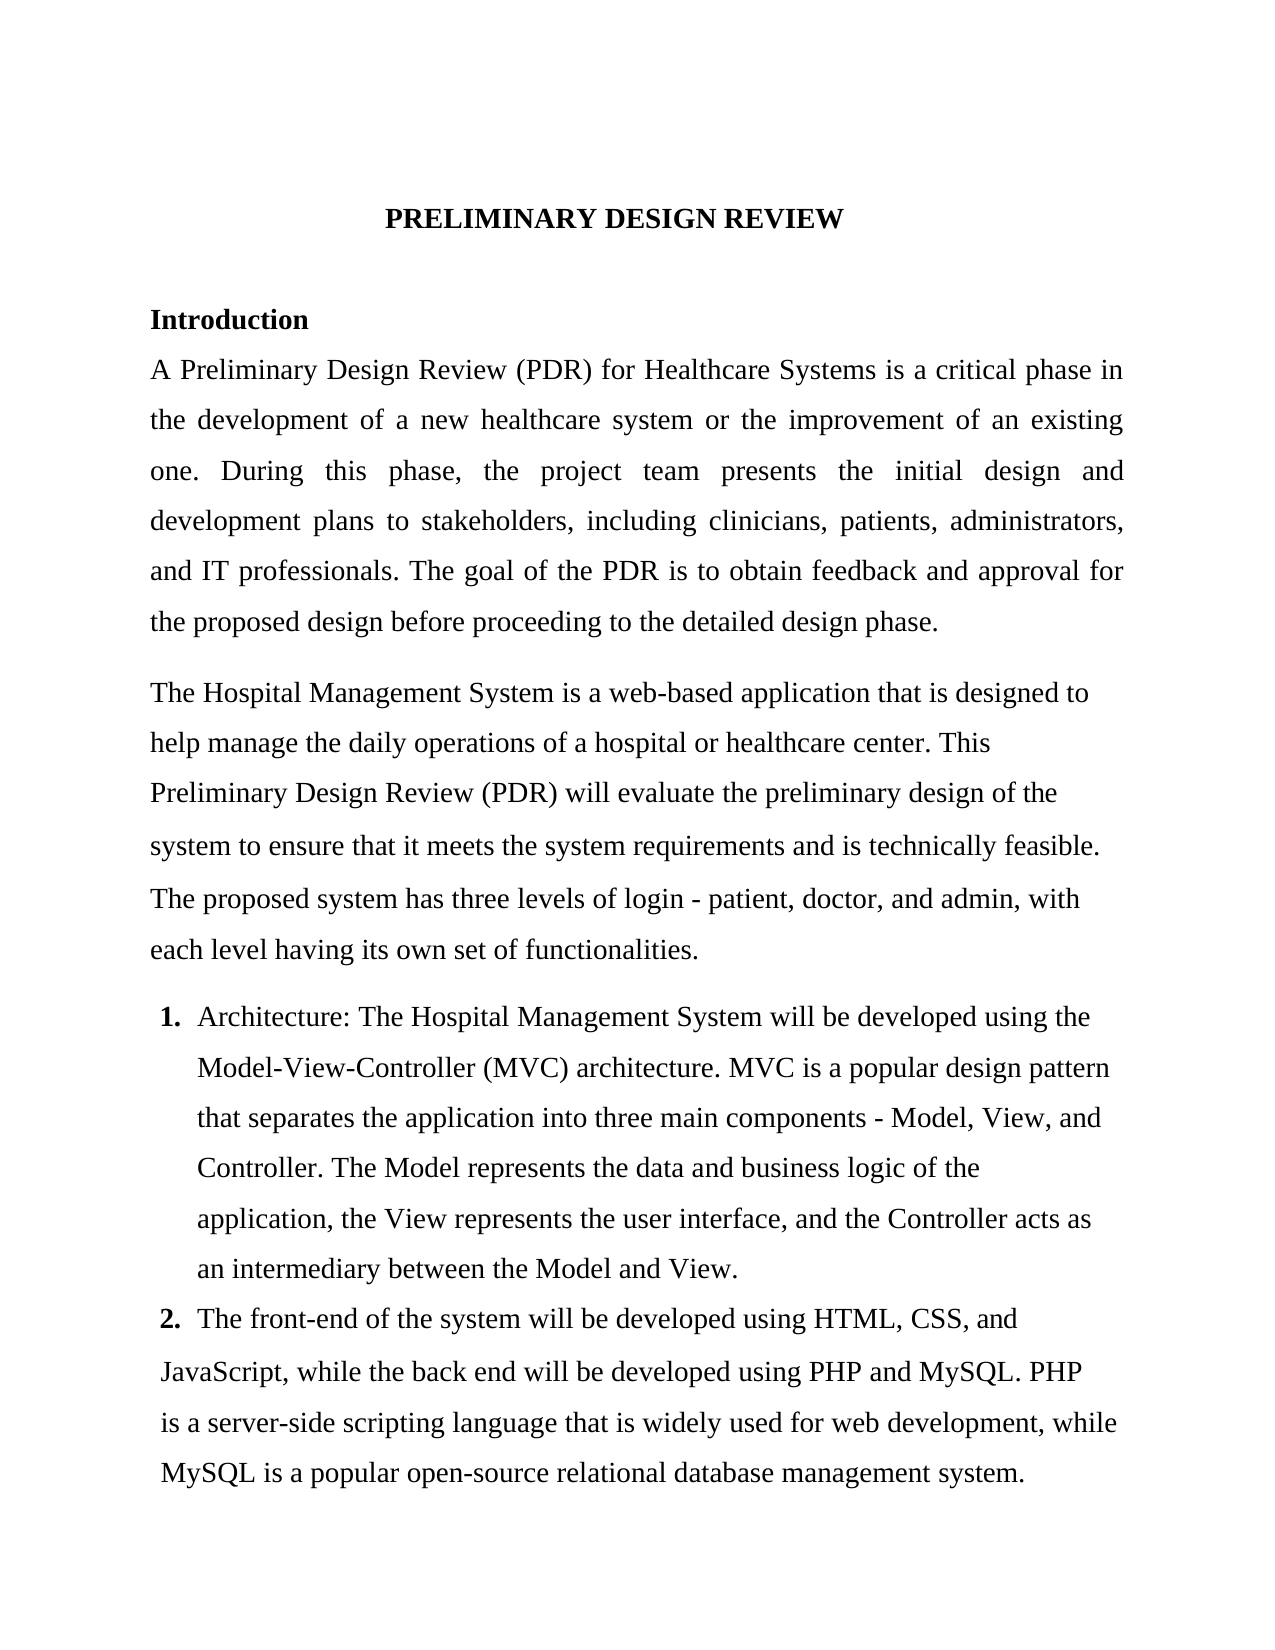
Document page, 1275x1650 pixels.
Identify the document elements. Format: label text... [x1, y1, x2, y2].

text A Preliminary Design Review (PDR) for Healthcare Systems is a critical phase in the development of a new healthcare system or the improvement of an existing one. During this phase, the project team presents the initial design and development plans to stakeholders, including clinicians, patients, administrators, and IT professionals. The goal of the PDR is to obtain feedback and approval for the proposed design before proceeding to the detailed design phase. [150, 352, 1125, 637]
list Architecture: The Hospital Management System will be developed using the Model-View-Controller (MVC) architecture. MVC is a popular design pattern that separates the application into three main components - Model, View, and Controller. The Model represents the data and business logic of the application, the View represents the user interface, and the Controller acts as an intermediary between the Model and View. [159, 999, 1111, 1284]
text system to ensure that it meets the system requirements and is technically feasible. [150, 828, 1125, 862]
list The front-end of the system will be developed using HTML, CSS, and [159, 1301, 1125, 1335]
subtitle Introduction [150, 302, 1125, 335]
text JavaScript, while the back end will be developed using PHP and MySQL. PHP is a server-side scripting language that is widely used for web development, while MySQL is a popular open-source relational database management system. [160, 1354, 1122, 1489]
text The proposed system has three levels of login - patient, doctor, and admin, with each level having its own set of functionalities. [150, 882, 1125, 965]
text The Hospital Management System is a web-based application that is designed to help manage the daily operations of a hospital or healthcare center. This Preliminary Design Review (PDR) will evaluate the preliminary design of the [150, 675, 1125, 809]
title PRELIMINARY DESIGN REVIEW [362, 201, 867, 234]
